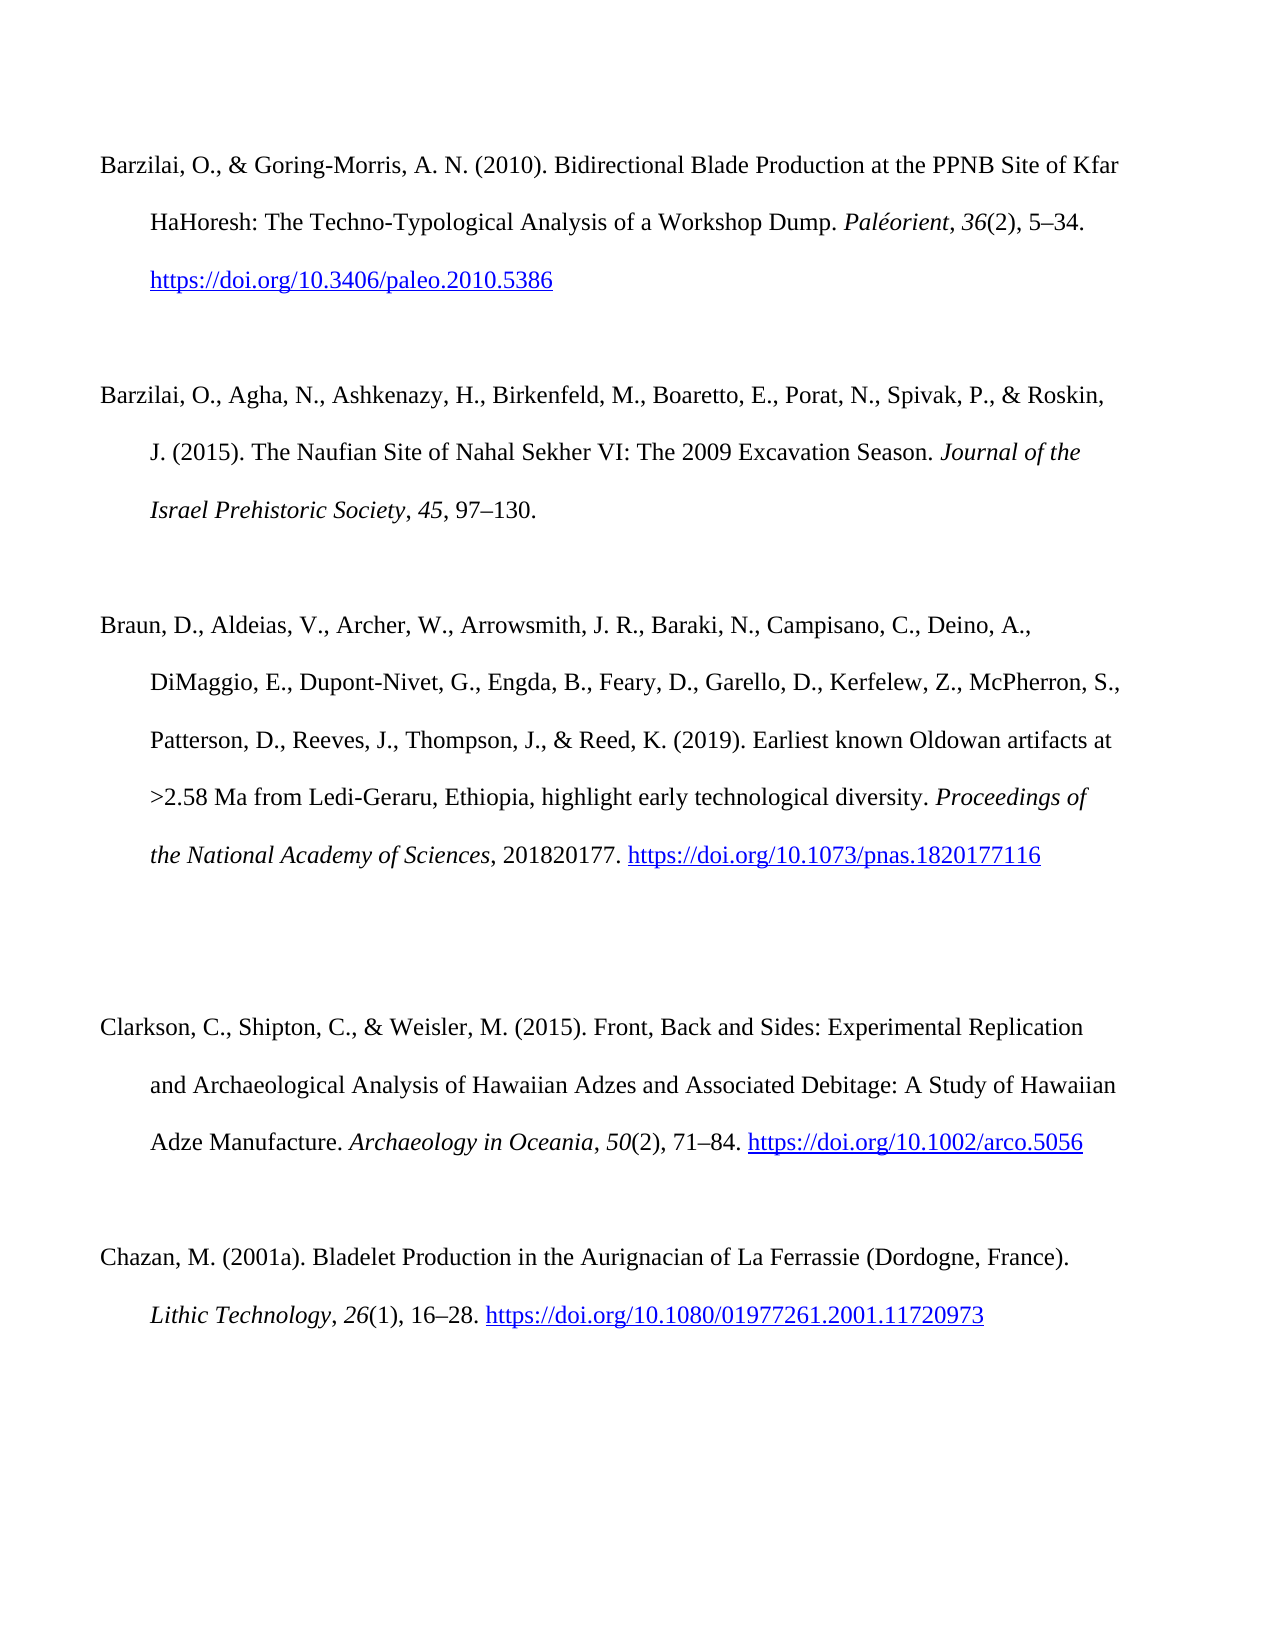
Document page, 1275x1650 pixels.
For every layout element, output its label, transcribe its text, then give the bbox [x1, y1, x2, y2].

text Braun, D., Aldeias, V., Archer, W., Arrowsmith, J. R., Baraki, N., Campisano, C., Deino, A., DiMaggio, E., Dupont-Nivet, G., Engda, B., Feary, D., Garello, D., Kerfelew, Z., McPherron, S., Patterson, D., Reeves, J., Thompson, J., & Reed, K. (2019). Earliest known Oldowan artifacts at >2.58 Ma from Ledi-Geraru, Ethiopia, highlight early technological diversity. Proceedings of the National Academy of Sciences, 201820177. https://doi.org/10.1073/pnas.1820177116 [100, 610, 1125, 869]
text Barzilai, O., & Goring-Morris, A. N. (2010). Bidirectional Blade Production at the PPNB Site of Kfar HaHoresh: The Techno-Typological Analysis of a Workshop Dump. Paléorient, 36(2), 5–34. https://doi.org/10.3406/paleo.2010.5386 [100, 150, 1125, 294]
text Clarkson, C., Shipton, C., & Weisler, M. (2015). Front, Back and Sides: Experimental Replication and Archaeological Analysis of Hawaiian Adzes and Associated Debitage: A Study of Hawaiian Adze Manufacture. Archaeology in Oceania, 50(2), 71–84. https://doi.org/10.1002/arco.5056 [100, 1012, 1125, 1156]
text Chazan, M. (2001a). Bladelet Production in the Aurignacian of La Ferrassie (Dordogne, France). Lithic Technology, 26(1), 16–28. https://doi.org/10.1080/01977261.2001.11720973 [100, 1242, 1125, 1329]
text Barzilai, O., Agha, N., Ashkenazy, H., Birkenfeld, M., Boaretto, E., Porat, N., Spivak, P., & Roskin, J. (2015). The Naufian Site of Nahal Sekher VI: The 2009 Excavation Season. Journal of the Israel Prehistoric Society, 45, 97–130. [100, 380, 1125, 524]
